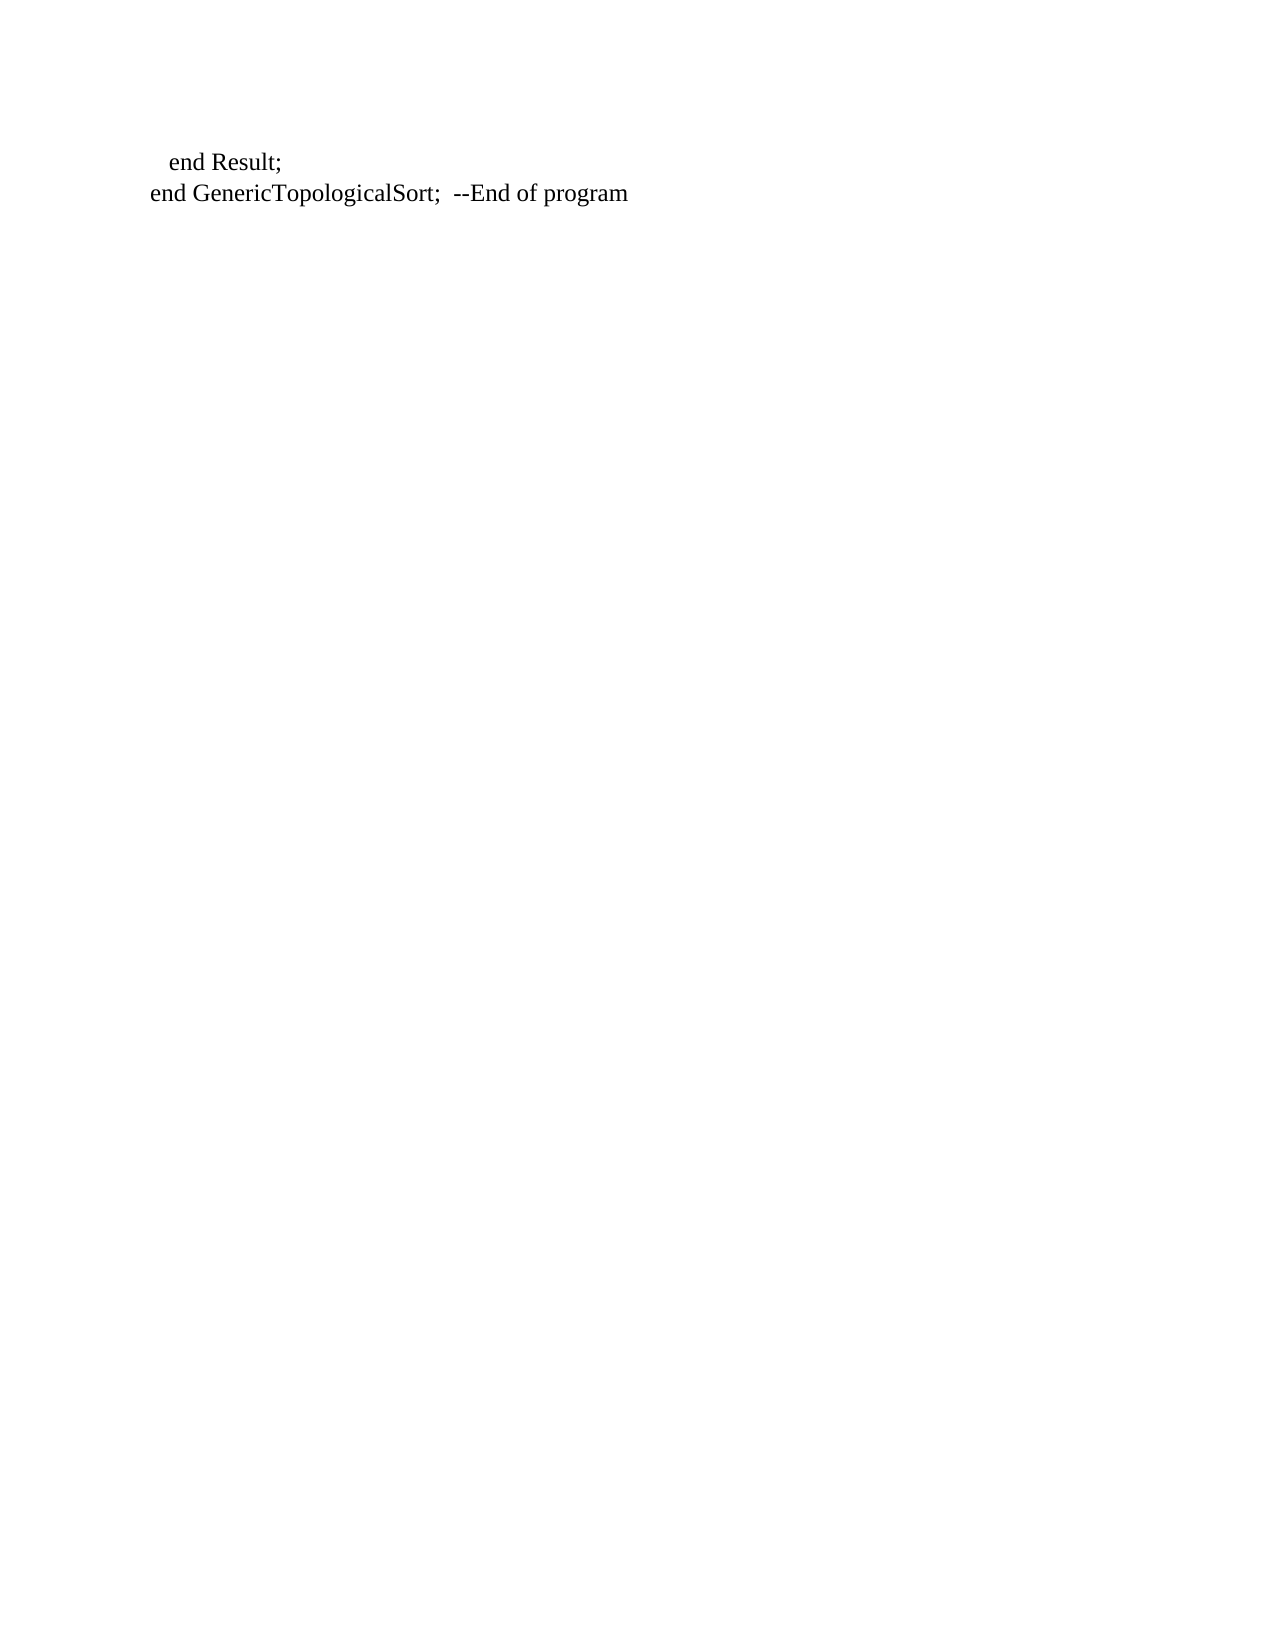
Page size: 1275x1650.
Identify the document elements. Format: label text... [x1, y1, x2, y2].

text end GenericTopologicalSort; --End of program [150, 181, 1125, 206]
text end Result; [150, 150, 1125, 175]
